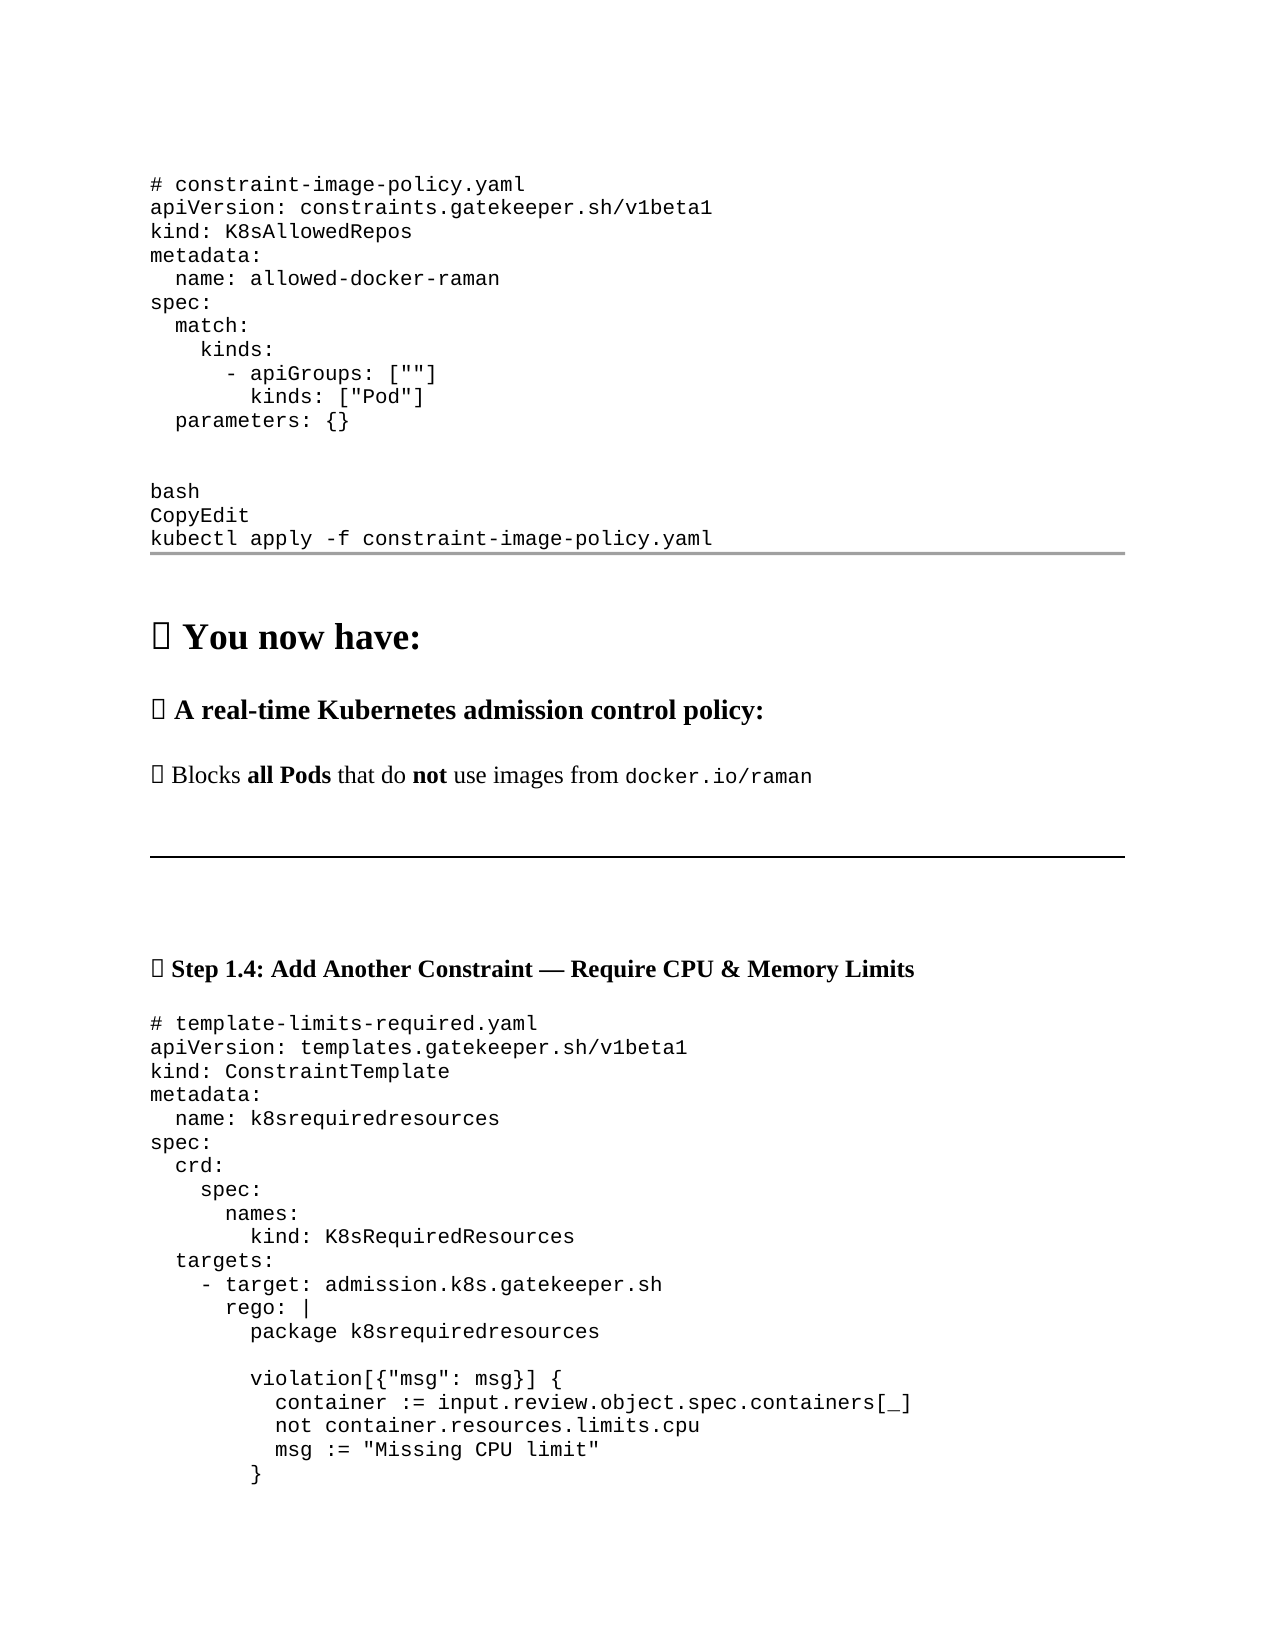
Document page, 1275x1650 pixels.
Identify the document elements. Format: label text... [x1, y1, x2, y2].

text targets: [150, 1250, 1125, 1273]
text rego: | [150, 1297, 1125, 1321]
text - target: admission.k8s.gatekeeper.sh [150, 1273, 1125, 1297]
text name: allowed-docker-raman [150, 268, 1125, 292]
text 🔐 You now have: [150, 609, 1125, 660]
text parameters: {} [150, 410, 1125, 434]
text not container.resources.limits.cpu [150, 1415, 1125, 1439]
text crd: [150, 1155, 1125, 1179]
text kind: K8sRequiredResources [150, 1226, 1125, 1250]
text 💡 Step 1.4: Add Another Constraint — Require CPU & Memory Limits [150, 950, 1125, 984]
text metadata: [150, 1084, 1125, 1108]
text } [150, 1463, 1125, 1486]
text kind: ConstraintTemplate [150, 1061, 1125, 1084]
text spec: [150, 292, 1125, 316]
text apiVersion: constraints.gatekeeper.sh/v1beta1 [150, 197, 1125, 221]
text bash [150, 481, 1125, 505]
text ✅ A real-time Kubernetes admission control policy: [150, 689, 1125, 728]
text kinds: [150, 339, 1125, 363]
text apiVersion: templates.gatekeeper.sh/v1beta1 [150, 1037, 1125, 1061]
text spec: [150, 1132, 1125, 1155]
text package k8srequiredresources [150, 1321, 1125, 1344]
text match: [150, 316, 1125, 339]
text metadata: [150, 244, 1125, 268]
text CopyEdit [150, 505, 1125, 528]
text kubectl apply -f constraint-image-policy.yaml [150, 528, 1125, 551]
text # constraint-image-policy.yaml [150, 174, 1125, 197]
text - apiGroups: [""] [150, 363, 1125, 386]
text name: k8srequiredresources [150, 1108, 1125, 1132]
text kinds: ["Pod"] [150, 386, 1125, 410]
text spec: [150, 1179, 1125, 1203]
text ❌ Blocks all Pods that do not use images from docker.io/raman [150, 757, 1125, 791]
text names: [150, 1203, 1125, 1226]
text msg := "Missing CPU limit" [150, 1439, 1125, 1463]
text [150, 1392, 1125, 1415]
text # template-limits-required.yaml [150, 1013, 1125, 1037]
text violation[{"msg": msg}] { [150, 1368, 1125, 1392]
text kind: K8sAllowedRepos [150, 221, 1125, 244]
